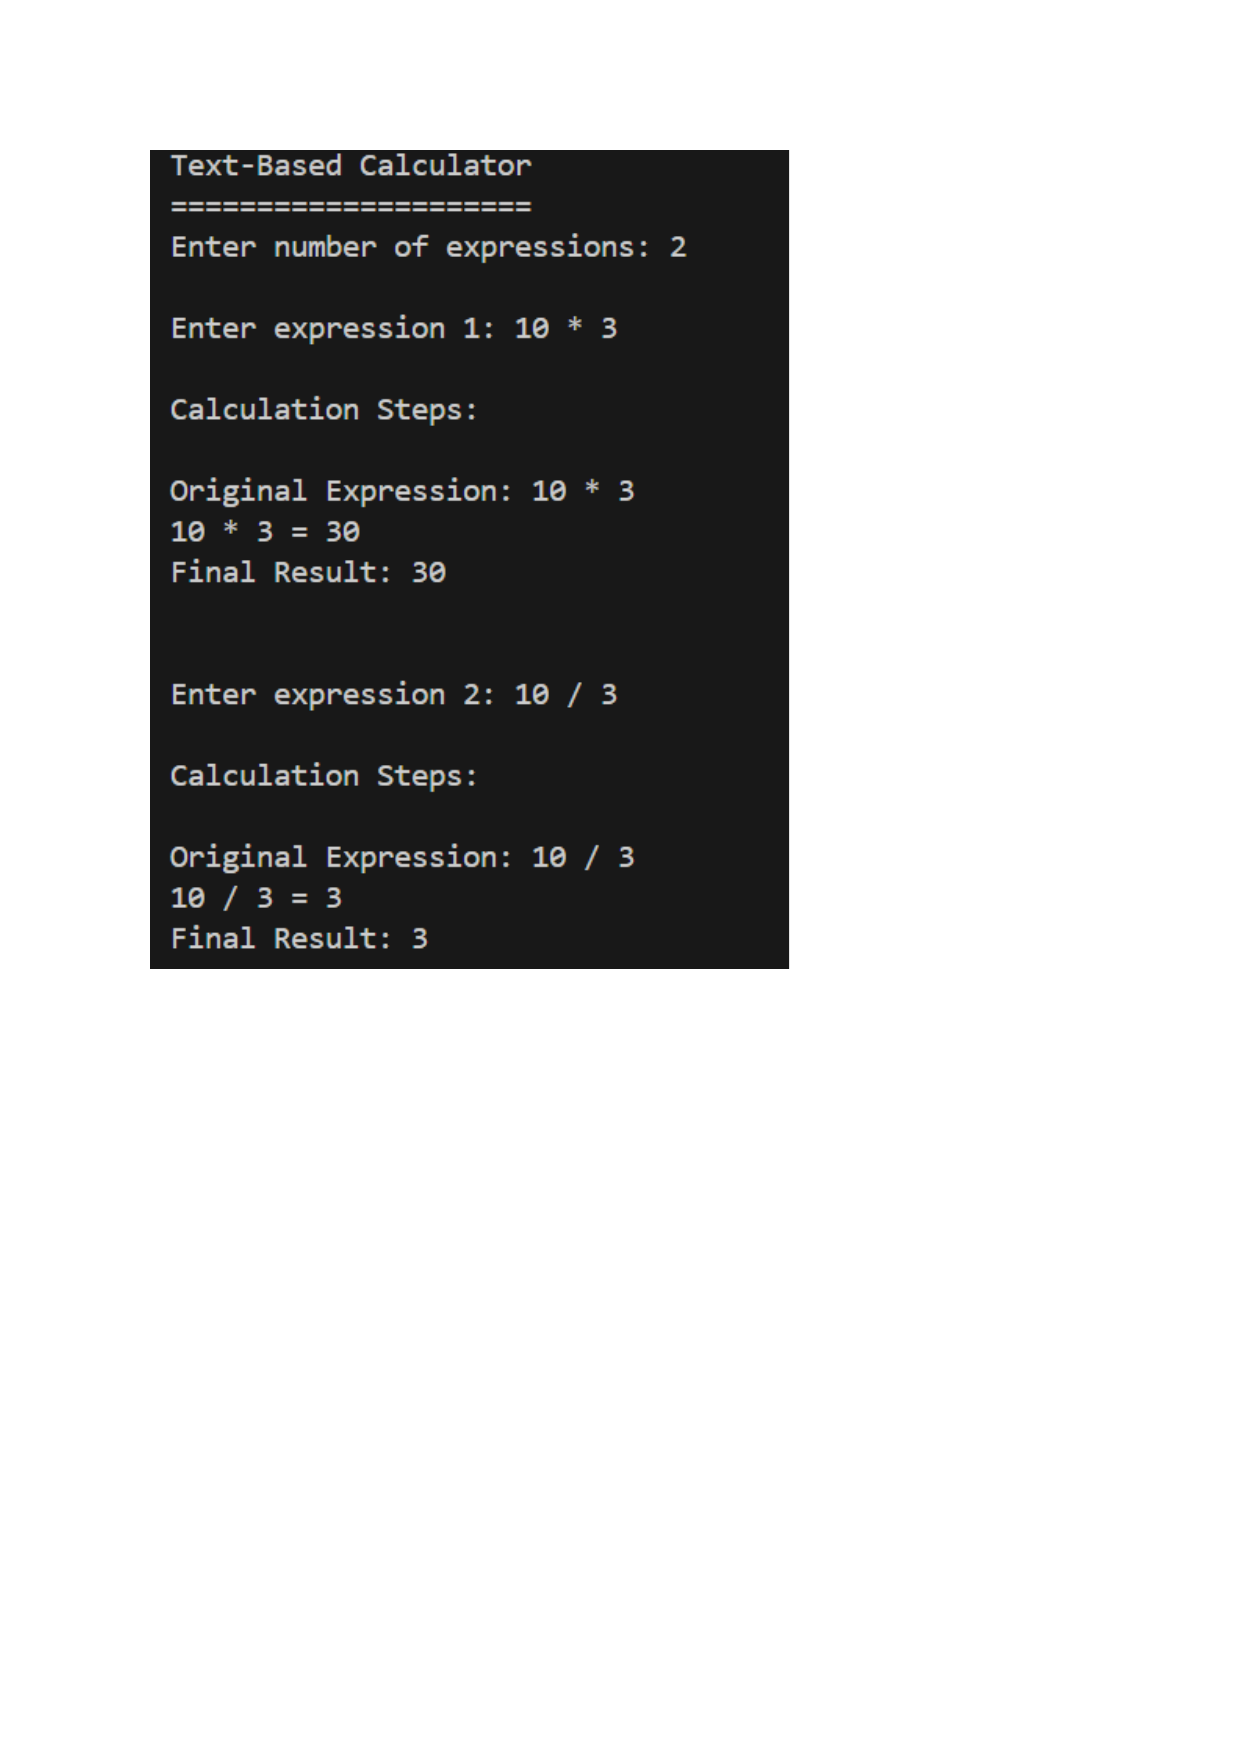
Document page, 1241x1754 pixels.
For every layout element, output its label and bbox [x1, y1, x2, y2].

picture [150, 150, 790, 969]
